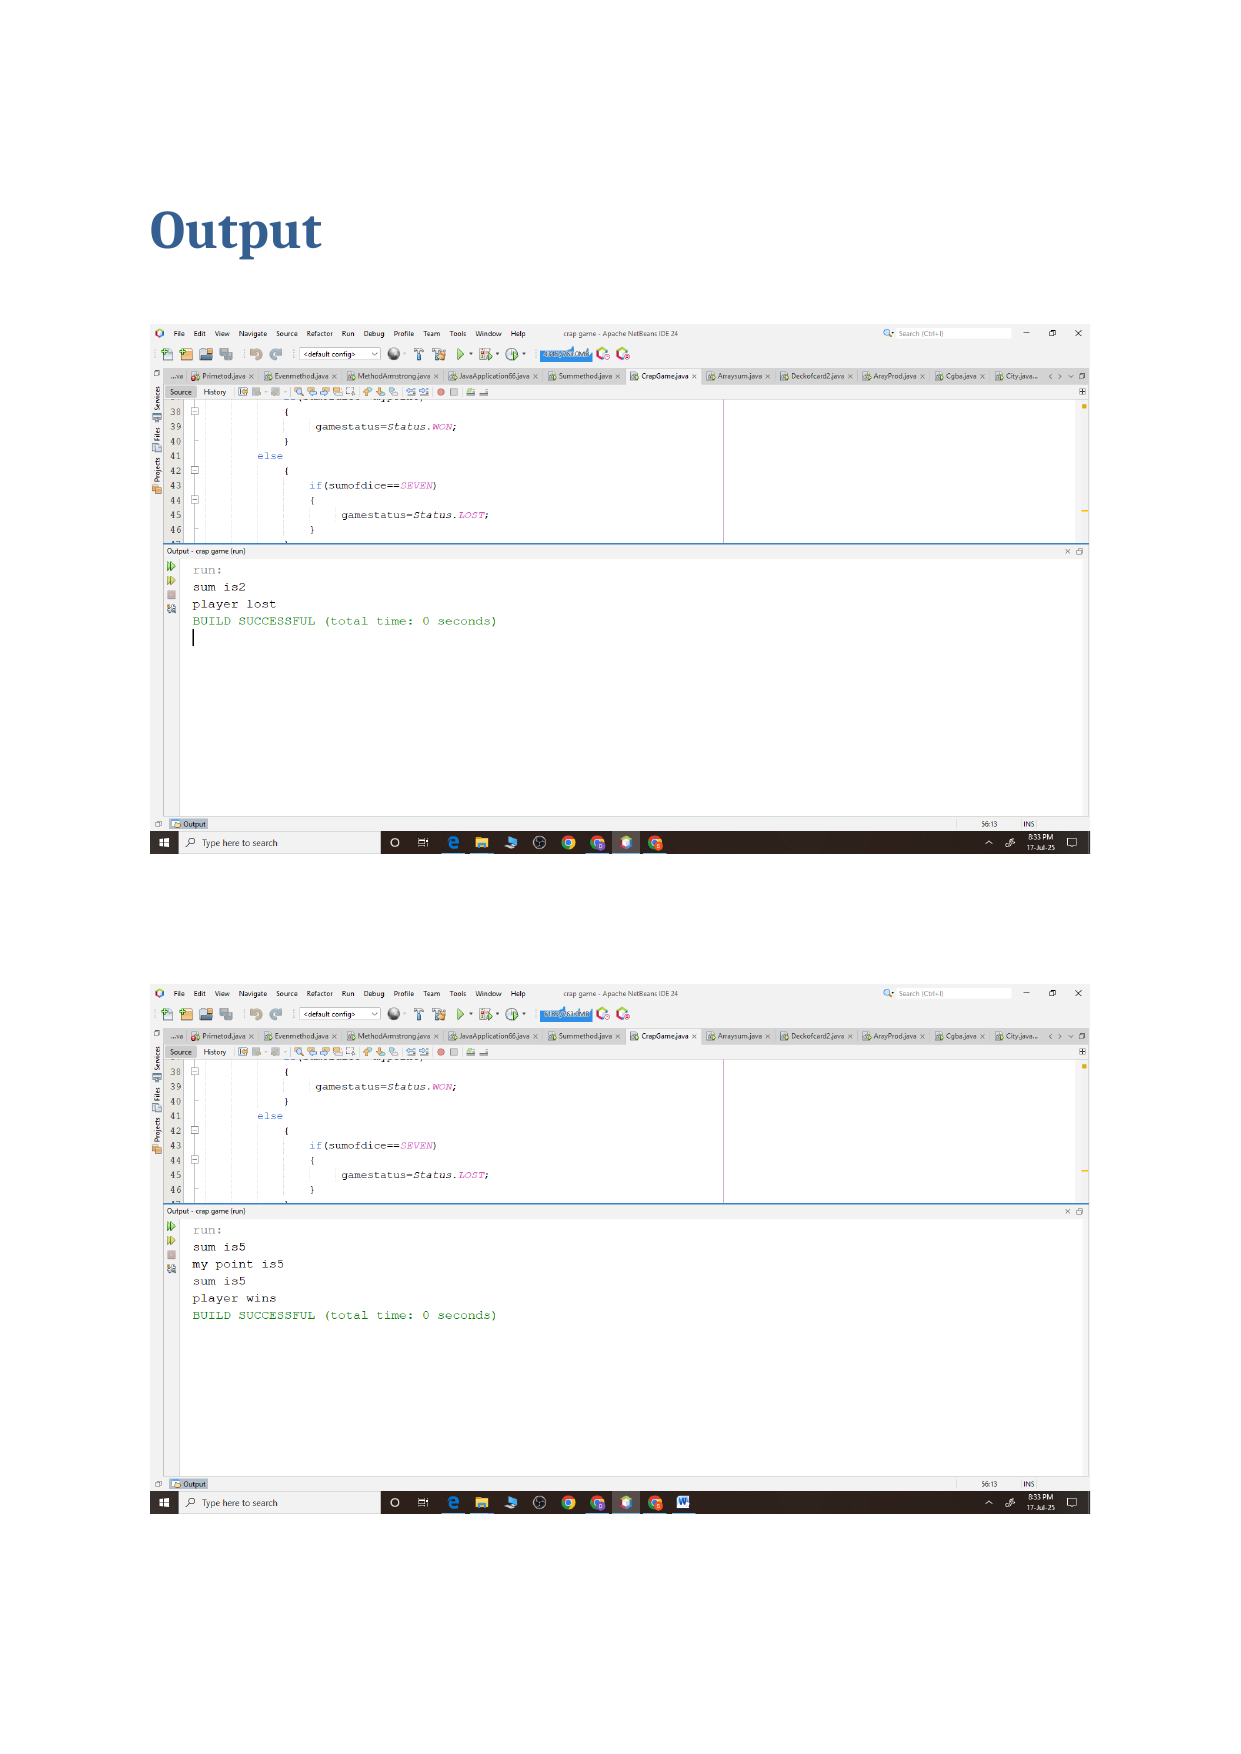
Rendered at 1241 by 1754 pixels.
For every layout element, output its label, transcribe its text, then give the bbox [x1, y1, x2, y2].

picture [150, 324, 1091, 854]
picture [150, 984, 1091, 1514]
subtitle Output [150, 200, 1090, 262]
